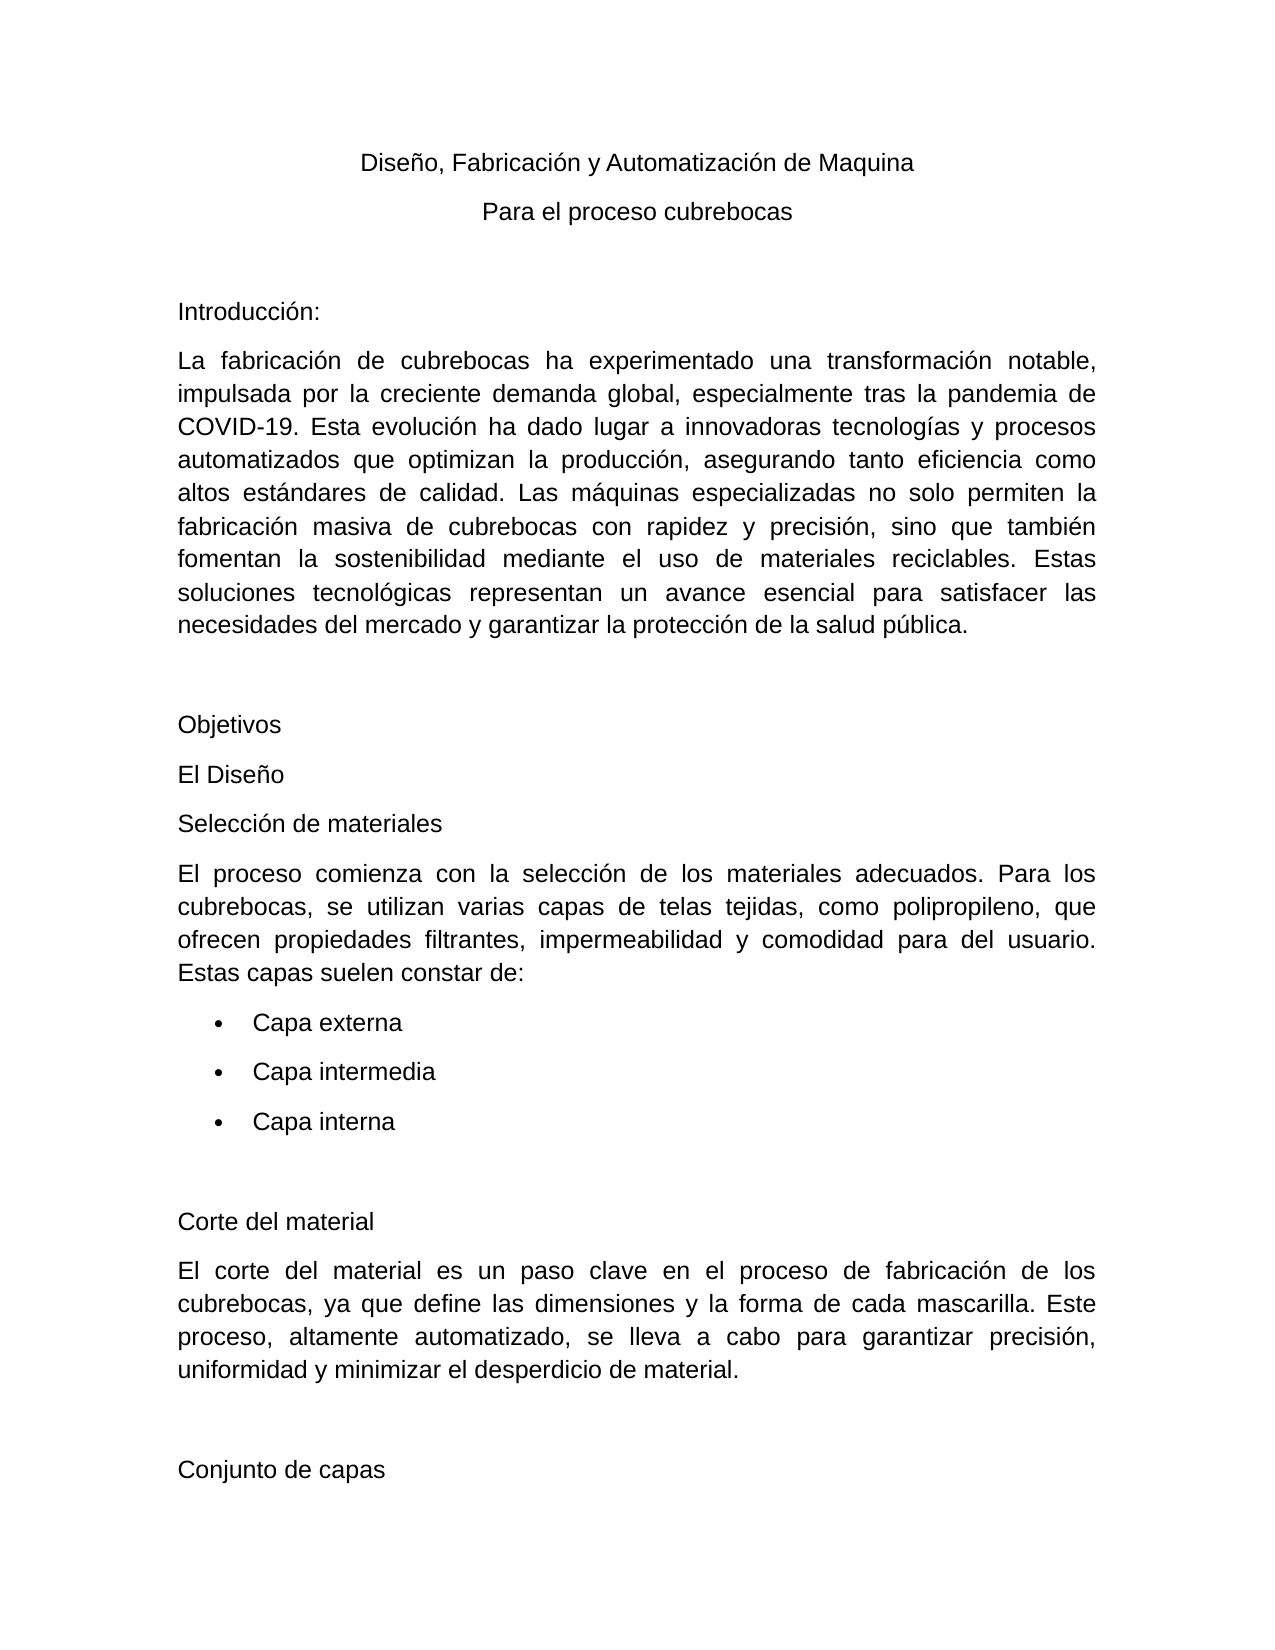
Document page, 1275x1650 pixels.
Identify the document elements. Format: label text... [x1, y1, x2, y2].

list Capa intermedia [215, 1057, 1098, 1086]
list Capa interna [215, 1107, 1098, 1136]
text El Diseño [177, 759, 1098, 788]
text Introducción: [177, 297, 1098, 325]
text Objetivos [177, 710, 1098, 739]
text La fabricación de cubrebocas ha experimentado una transformación notable, impulsada por la creciente demanda global, especialmente tras la pandemia de COVID-19. Esta evolución ha dado lugar a innovadoras tecnologías y procesos automatizados que optimizan la producción, asegurando tanto eficiencia como altos estándares de calidad. Las máquinas especializadas no solo permiten la fabricación masiva de cubrebocas con rapidez y precisión, sino que también fomentan la sostenibilidad mediante el uso de materiales reciclables. Estas soluciones tecnológicas representan un avance esencial para satisfacer las necesidades del mercado y garantizar la protección de la salud pública. [177, 346, 1098, 639]
text Conjunto de capas [177, 1454, 1098, 1483]
text Corte del material [177, 1206, 1098, 1235]
text El corte del material es un paso clave en el proceso de fabricación de los cubrebocas, ya que define las dimensiones y la forma de cada mascarilla. Este proceso, altamente automatizado, se lleva a cabo para garantizar precisión, uniformidad y minimizar el desperdicio de material. [177, 1256, 1098, 1384]
list Capa externa [215, 1008, 1098, 1036]
text Para el proceso cubrebocas [177, 197, 1098, 226]
text El proceso comienza con la selección de los materiales adecuados. Para los cubrebocas, se utilizan varias capas de telas tejidas, como polipropileno, que ofrecen propiedades filtrantes, impermeabilidad y comodidad para del usuario. Estas capas suelen constar de: [177, 859, 1098, 987]
text Diseño, Fabricación y Automatización de Maquina [177, 148, 1098, 176]
text Selección de materiales [177, 809, 1098, 838]
